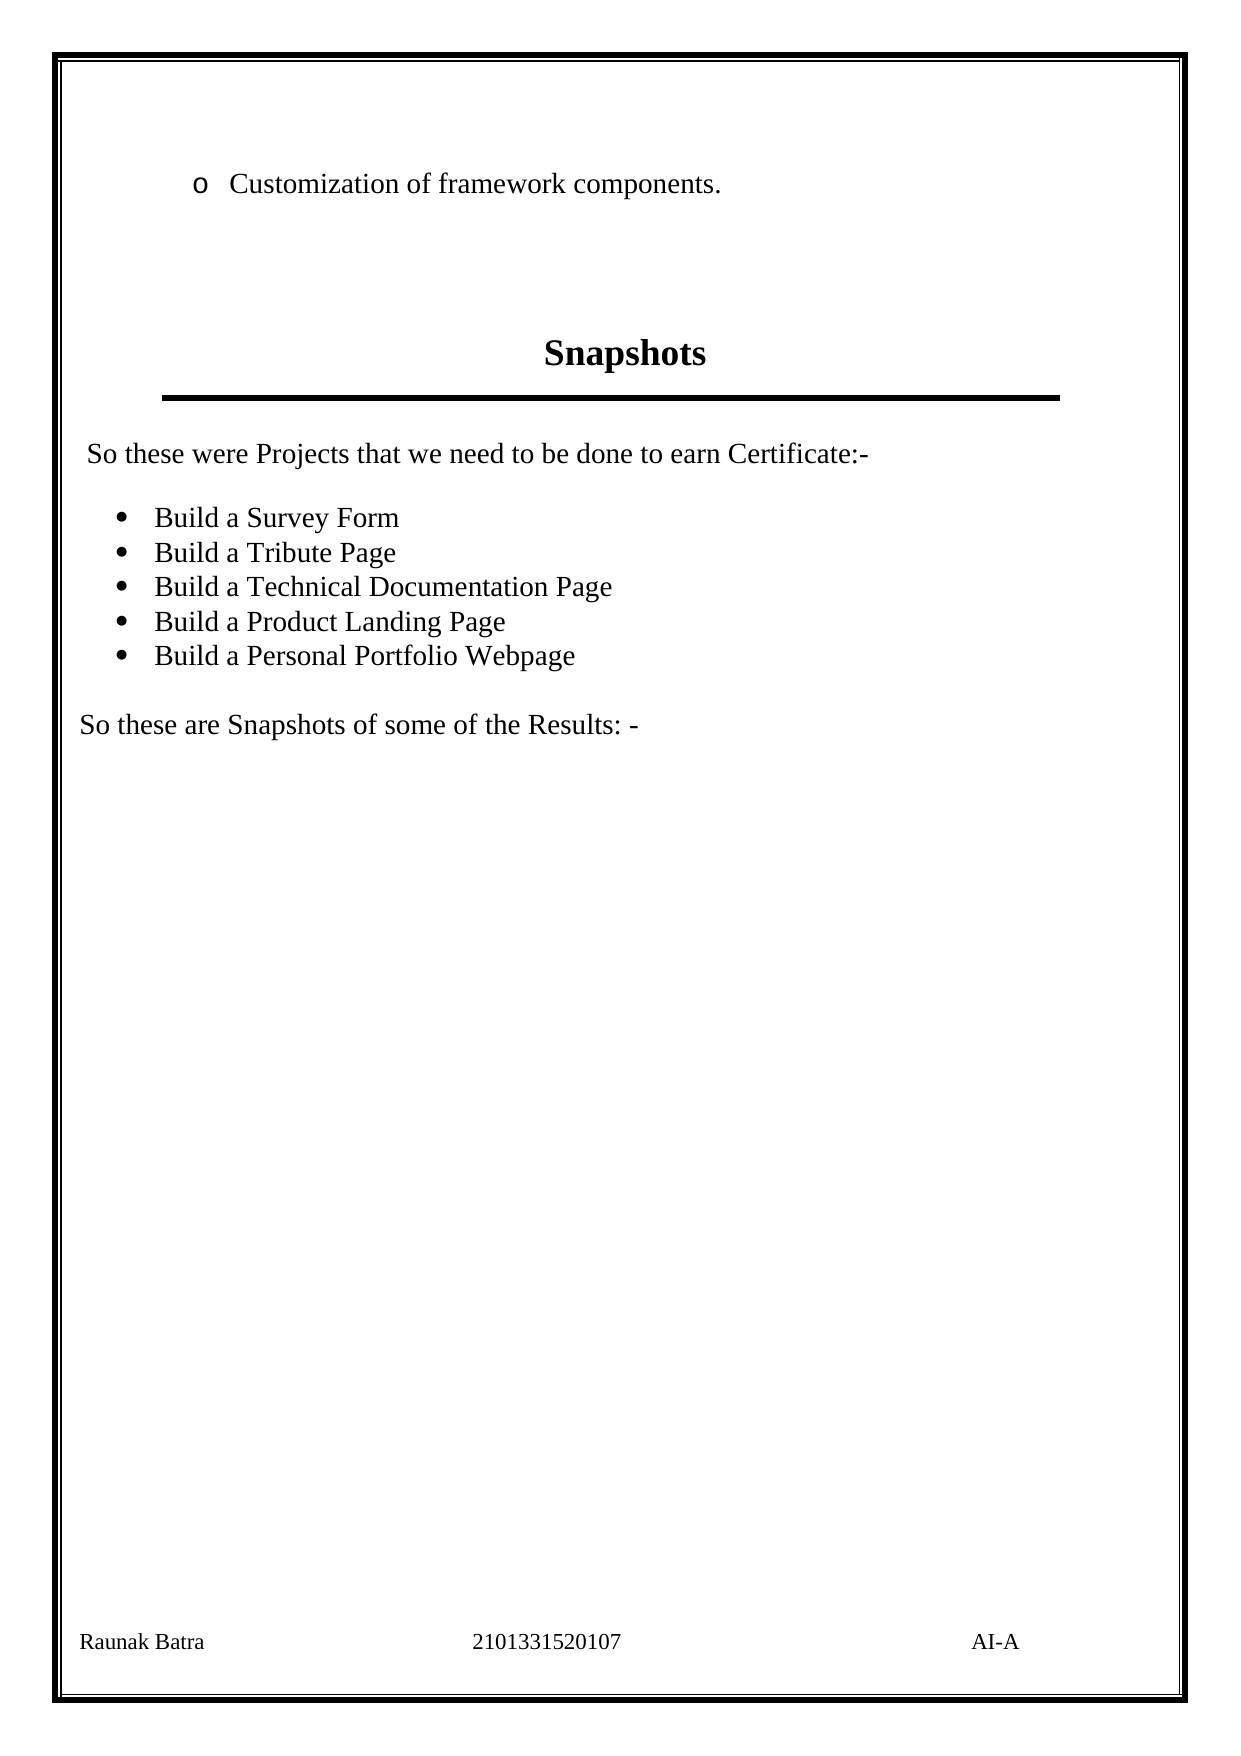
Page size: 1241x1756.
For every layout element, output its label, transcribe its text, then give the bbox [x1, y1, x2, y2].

list Build a Personal Portfolio Webpage [117, 638, 1103, 672]
list Build a Technical Documentation Page [117, 569, 1103, 603]
list Build a Survey Form [117, 500, 1103, 534]
text So these were Projects that we need to be done to earn Certificate:- [79, 436, 1103, 470]
list Customization of framework components. [192, 167, 1103, 203]
subtitle Snapshots [159, 330, 1091, 373]
text So these are Snapshots of some of the Results: - [79, 707, 1103, 741]
list Build a Product Landing Page [117, 604, 1103, 637]
list Build a Tribute Page [117, 535, 1103, 568]
